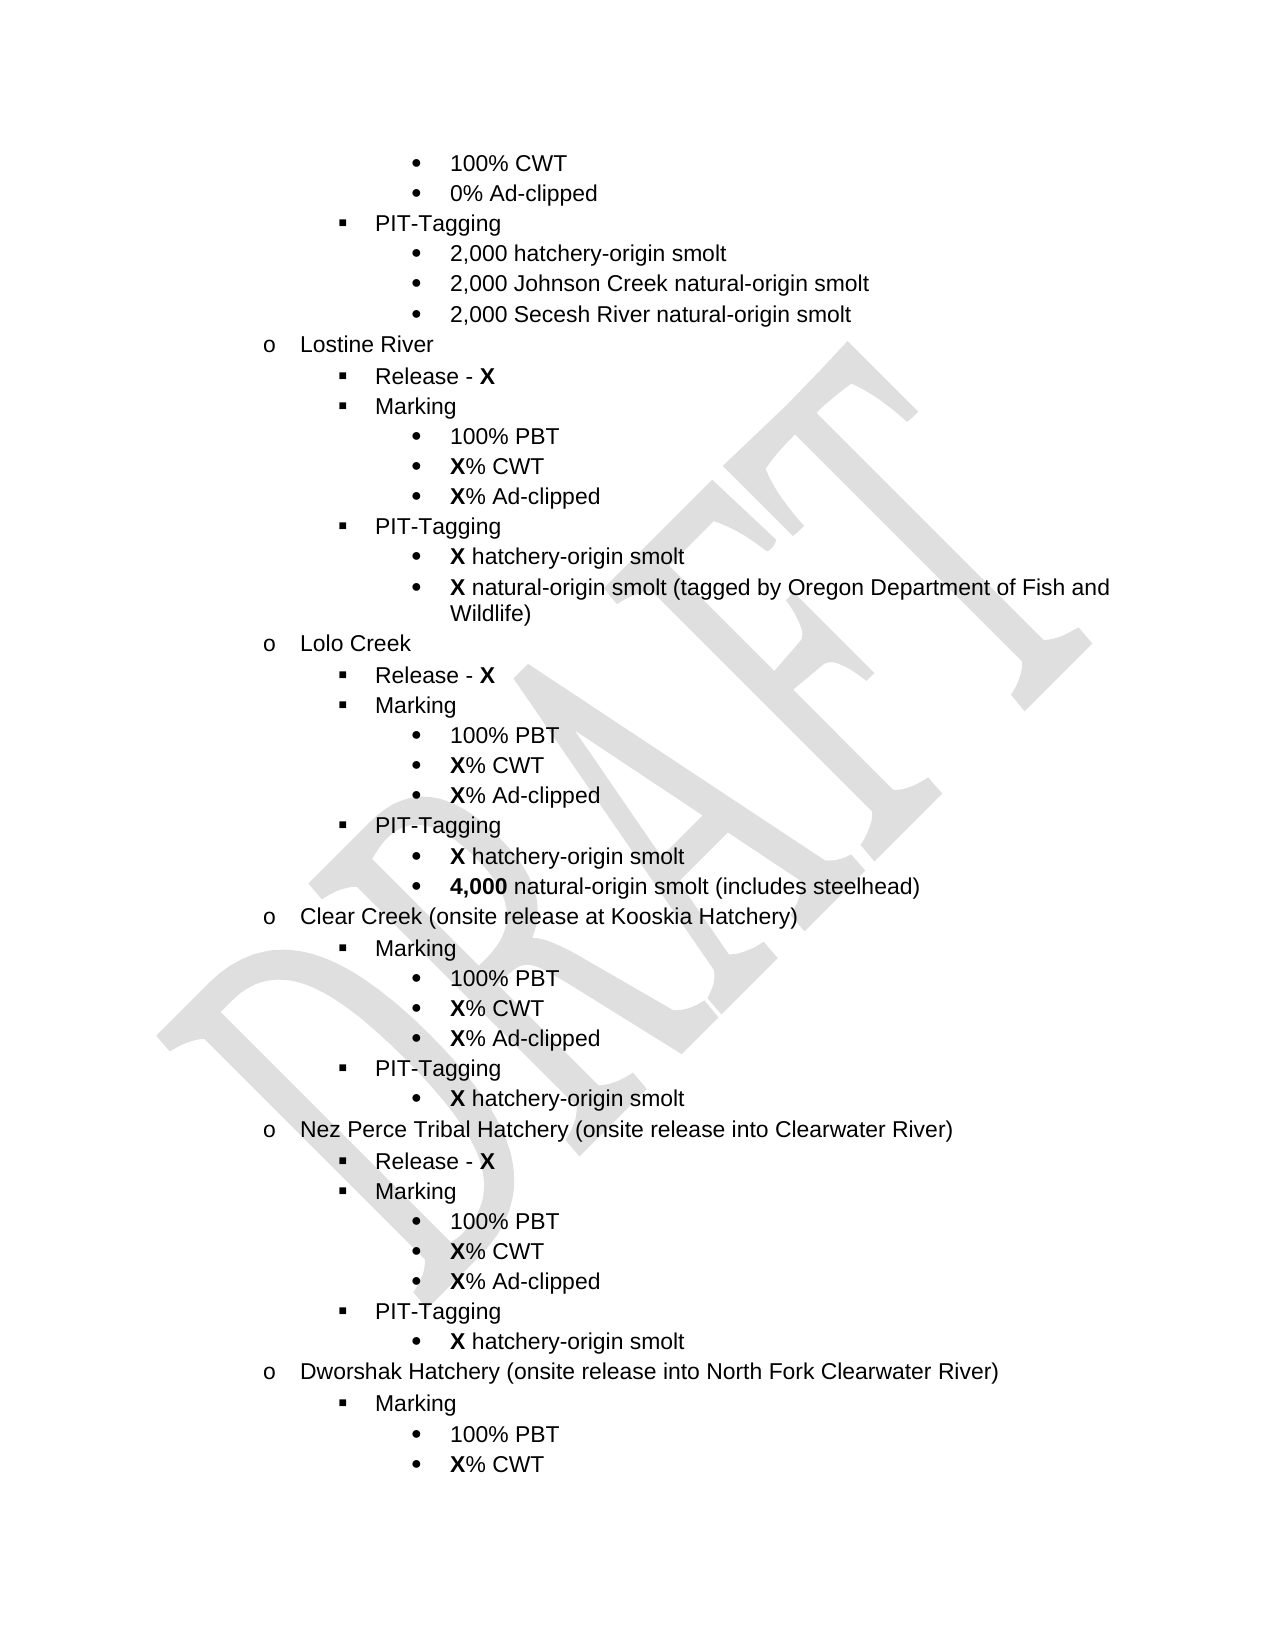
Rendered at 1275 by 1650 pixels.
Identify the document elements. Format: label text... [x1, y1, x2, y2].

list Nez Perce Tribal Hatchery (onsite release into Clearwater River) [262, 1116, 1125, 1144]
list X% Ad-clipped [412, 782, 1125, 809]
list 100% PBT [412, 423, 1125, 449]
list 100% CWT [412, 150, 1125, 176]
list X hatchery-origin smolt [412, 1328, 1125, 1354]
list X% CWT [412, 453, 1125, 479]
list Marking [337, 393, 1125, 419]
list X hatchery-origin smolt [412, 543, 1125, 570]
list X% CWT [412, 752, 1125, 779]
list PIT-Tagging [337, 1055, 1125, 1082]
list PIT-Tagging [337, 812, 1125, 839]
list X hatchery-origin smolt [412, 1085, 1125, 1112]
list Clear Creek (onsite release at Kooskia Hatchery) [262, 903, 1125, 931]
list X natural-origin smolt (tagged by Oregon Department of Fish and Wildlife) [412, 573, 1125, 626]
list Marking [337, 935, 1125, 961]
list 2,000 Johnson Creek natural-origin smolt [412, 270, 1125, 297]
list 100% PBT [412, 1208, 1125, 1234]
list Lostine River [262, 331, 1125, 359]
list Release - X [337, 1148, 1125, 1174]
list X hatchery-origin smolt [412, 843, 1125, 869]
list PIT-Tagging [337, 210, 1125, 237]
list 2,000 hatchery-origin smolt [412, 240, 1125, 267]
list Dworshak Hatchery (onsite release into North Fork Clearwater River) [262, 1358, 1125, 1387]
list PIT-Tagging [337, 1298, 1125, 1324]
list 2,000 Secesh River natural-origin smolt [412, 301, 1125, 327]
list X% Ad-clipped [412, 1268, 1125, 1294]
list X% CWT [412, 1238, 1125, 1264]
list 4,000 natural-origin smolt (includes steelhead) [412, 873, 1125, 899]
list Marking [337, 1390, 1125, 1417]
list X% CWT [412, 995, 1125, 1021]
list X% CWT [412, 1451, 1125, 1477]
list PIT-Tagging [337, 513, 1125, 539]
list X% Ad-clipped [412, 1025, 1125, 1052]
list Lolo Creek [262, 630, 1125, 658]
list 100% PBT [412, 722, 1125, 748]
list 0% Ad-clipped [412, 180, 1125, 206]
list 100% PBT [412, 965, 1125, 991]
list Marking [337, 1178, 1125, 1204]
list 100% PBT [412, 1421, 1125, 1447]
list Release - X [337, 363, 1125, 389]
list Marking [337, 692, 1125, 718]
list X% Ad-clipped [412, 483, 1125, 509]
list Release - X [337, 662, 1125, 688]
